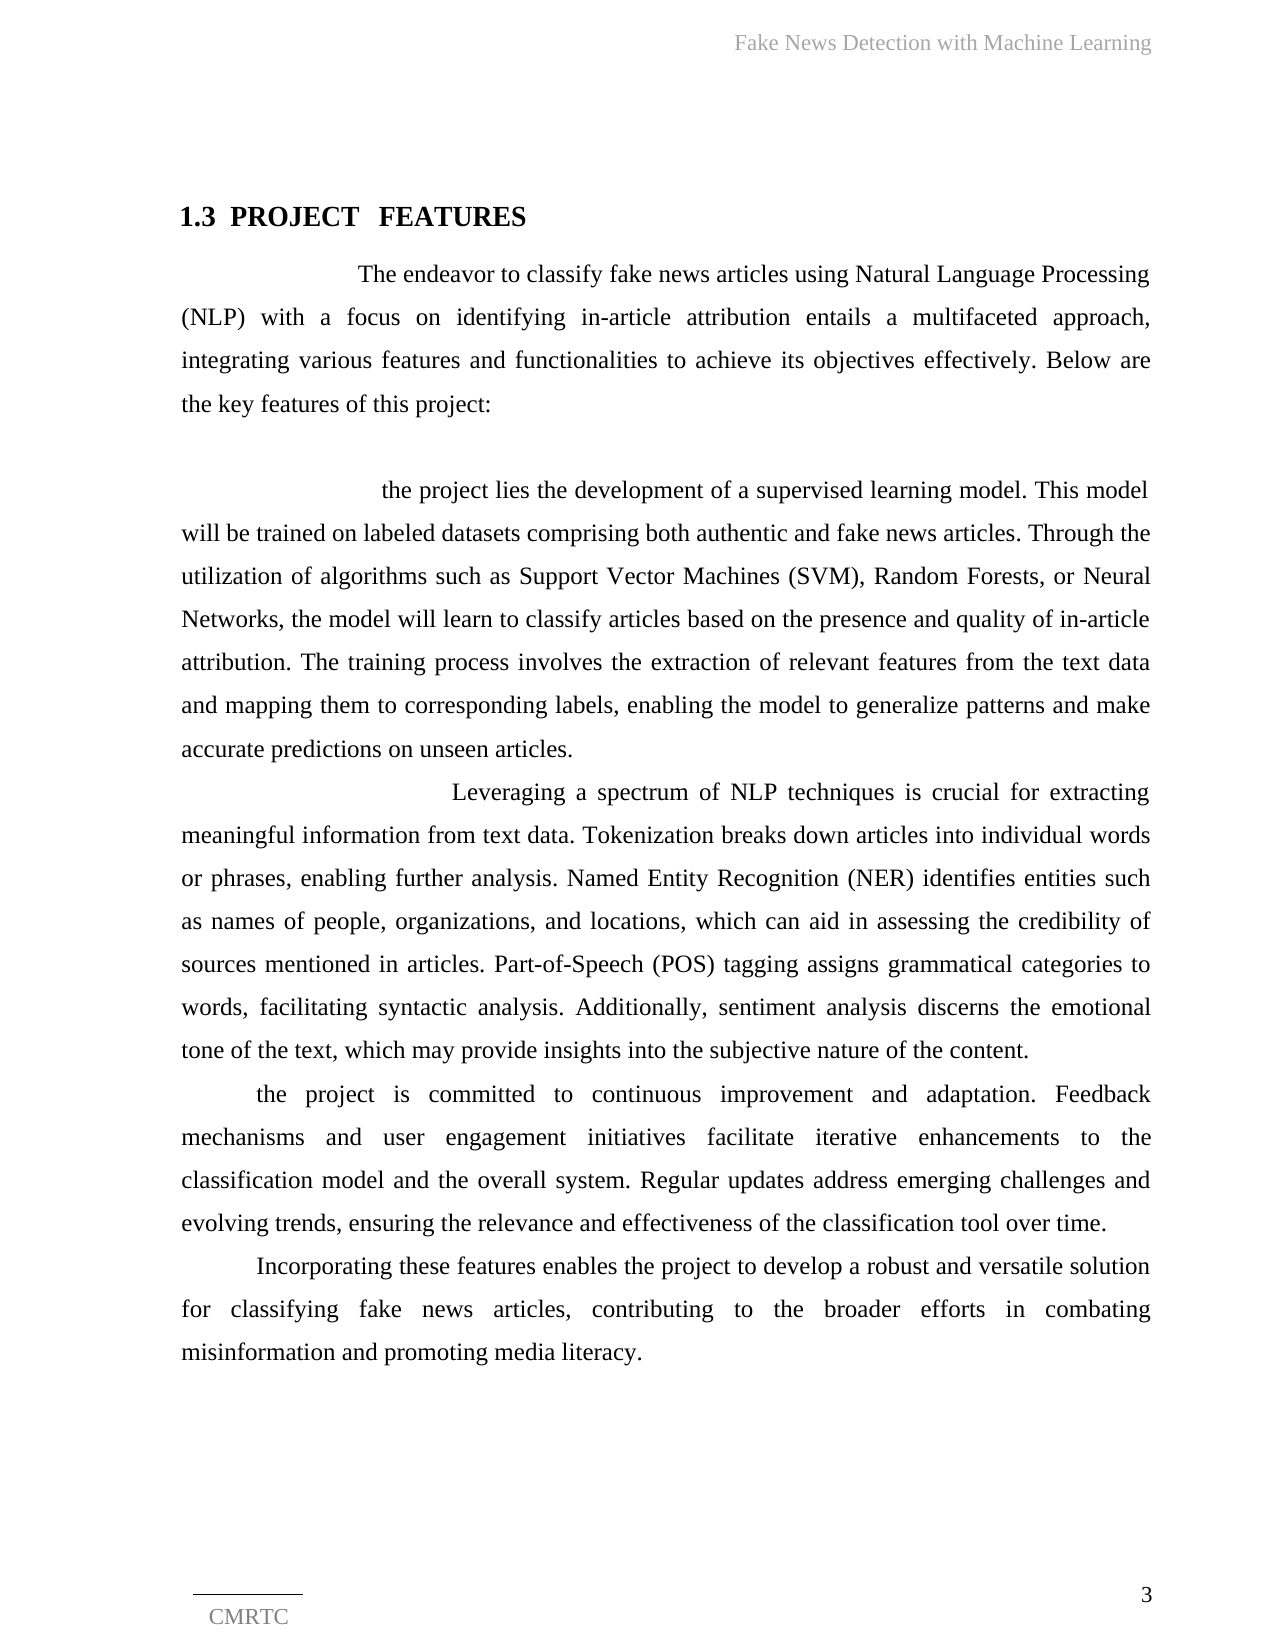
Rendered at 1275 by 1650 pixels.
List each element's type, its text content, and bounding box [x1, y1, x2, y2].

text the project lies the development of a supervised learning model. This model will be trained on labeled datasets comprising both authentic and fake news articles. Through the utilization of algorithms such as Support Vector Machines (SVM), Random Forests, or Neural Networks, the model will learn to classify articles based on the presence and quality of in-article attribution. The training process involves the extraction of relevant features from the text data and mapping them to corresponding labels, enabling the model to generalize patterns and make accurate predictions on unseen articles. [181, 475, 1152, 762]
subtitle PROJECT FEATURES [179, 199, 1152, 233]
text Incorporating these features enables the project to develop a robust and versatile solution for classifying fake news articles, contributing to the broader efforts in combating misinformation and promoting media literacy. [181, 1251, 1152, 1366]
text Leveraging a spectrum of NLP techniques is crucial for extracting meaningful information from text data. Tokenization breaks down articles into individual words or phrases, enabling further analysis. Named Entity Recognition (NER) identifies entities such as names of people, organizations, and locations, which can aid in assessing the credibility of sources mentioned in articles. Part-of-Speech (POS) tagging assigns grammatical categories to words, facilitating syntactic analysis. Additionally, sentiment analysis discerns the emotional tone of the text, which may provide insights into the subjective nature of the content. [181, 777, 1152, 1064]
text The endeavor to classify fake news articles using Natural Language Processing (NLP) with a focus on identifying in-article attribution entails a multifaceted approach, integrating various features and functionalities to achieve its objectives effectively. Below are the key features of this project: [181, 259, 1152, 417]
text the project is committed to continuous improvement and adaptation. Feedback mechanisms and user engagement initiatives facilitate iterative enhancements to the classification model and the overall system. Regular updates address emerging challenges and evolving trends, ensuring the relevance and effectiveness of the classification tool over time. [181, 1079, 1152, 1237]
